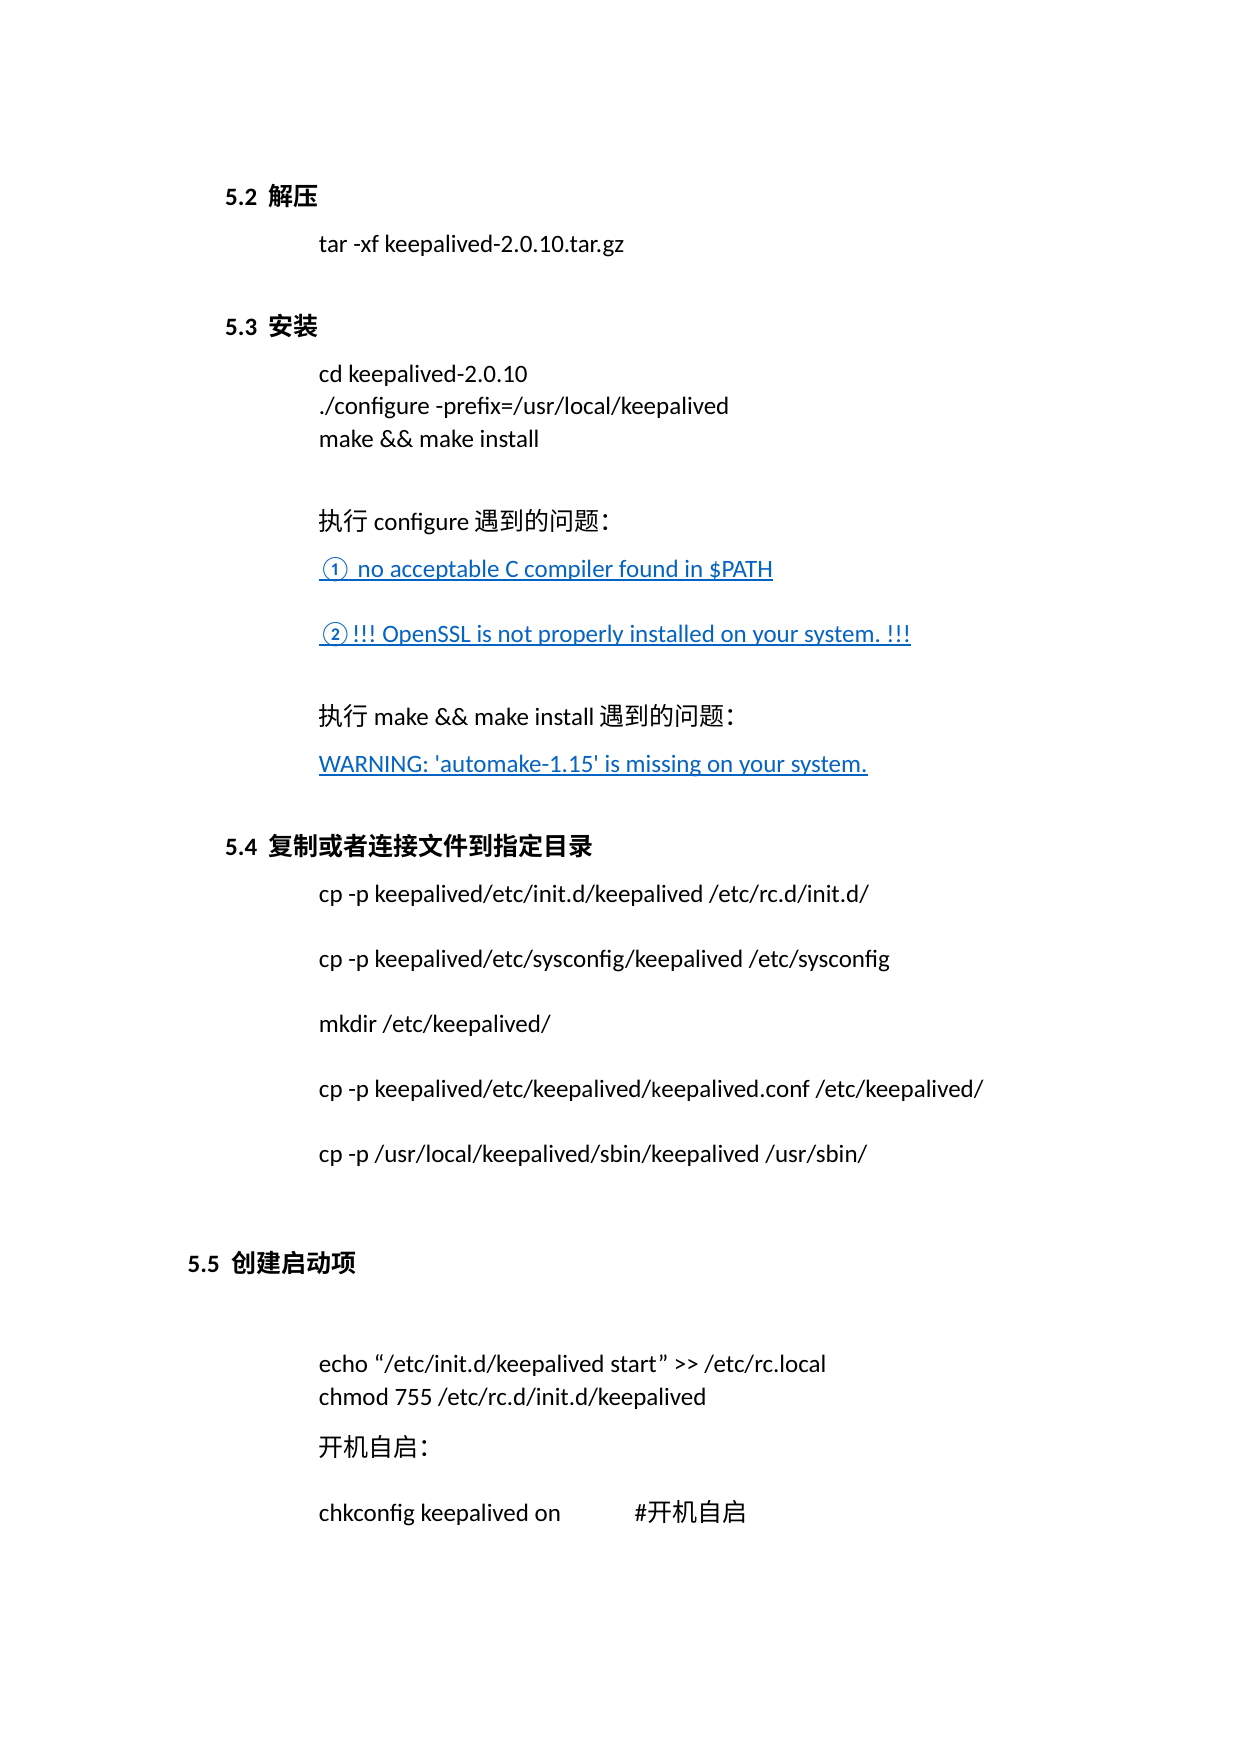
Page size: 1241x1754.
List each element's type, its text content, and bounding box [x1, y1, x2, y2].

list chkconfig keepalived on #开机自启 [319, 1478, 1053, 1543]
list echo “/etc/init.d/keepalived start” >> /etc/rc.local [319, 1348, 1053, 1380]
list cp -p keepalived/etc/sysconfig/keepalived /etc/sysconfig [319, 942, 1053, 974]
list 5.3 安装 [225, 292, 1053, 357]
subtitle 5.5 创建启动项 [187, 1229, 1053, 1294]
list 执行make && make install遇到的问题： [225, 682, 1053, 747]
list cp -p keepalived/etc/init.d/keepalived /etc/rc.d/init.d/ [319, 877, 1053, 909]
list tar -xf keepalived-2.0.10.tar.gz [225, 227, 1053, 259]
list ②!!! OpenSSL is not properly installed on your system. !!! [225, 617, 1053, 649]
list cp -p /usr/local/keepalived/sbin/keepalived /usr/sbin/ [319, 1137, 1053, 1169]
list 开机自启： [319, 1413, 1053, 1478]
list ① no acceptable C compiler found in $PATH [225, 552, 1053, 584]
list chmod 755 /etc/rc.d/init.d/keepalived [319, 1380, 1053, 1413]
list WARNING: 'automake-1.15' is missing on your system. [225, 747, 1053, 779]
list 执行configure遇到的问题： [225, 487, 1053, 552]
list cp -p keepalived/etc/keepalived/keepalived.conf /etc/keepalived/ [319, 1072, 1053, 1104]
list make && make install [225, 422, 1053, 454]
list mkdir /etc/keepalived/ [319, 1007, 1053, 1039]
list 5.2 解压 [225, 162, 1053, 227]
list 5.4 复制或者连接文件到指定目录 [225, 812, 1053, 877]
list ./configure -prefix=/usr/local/keepalived [225, 389, 1053, 422]
list cd keepalived-2.0.10 [225, 357, 1053, 389]
